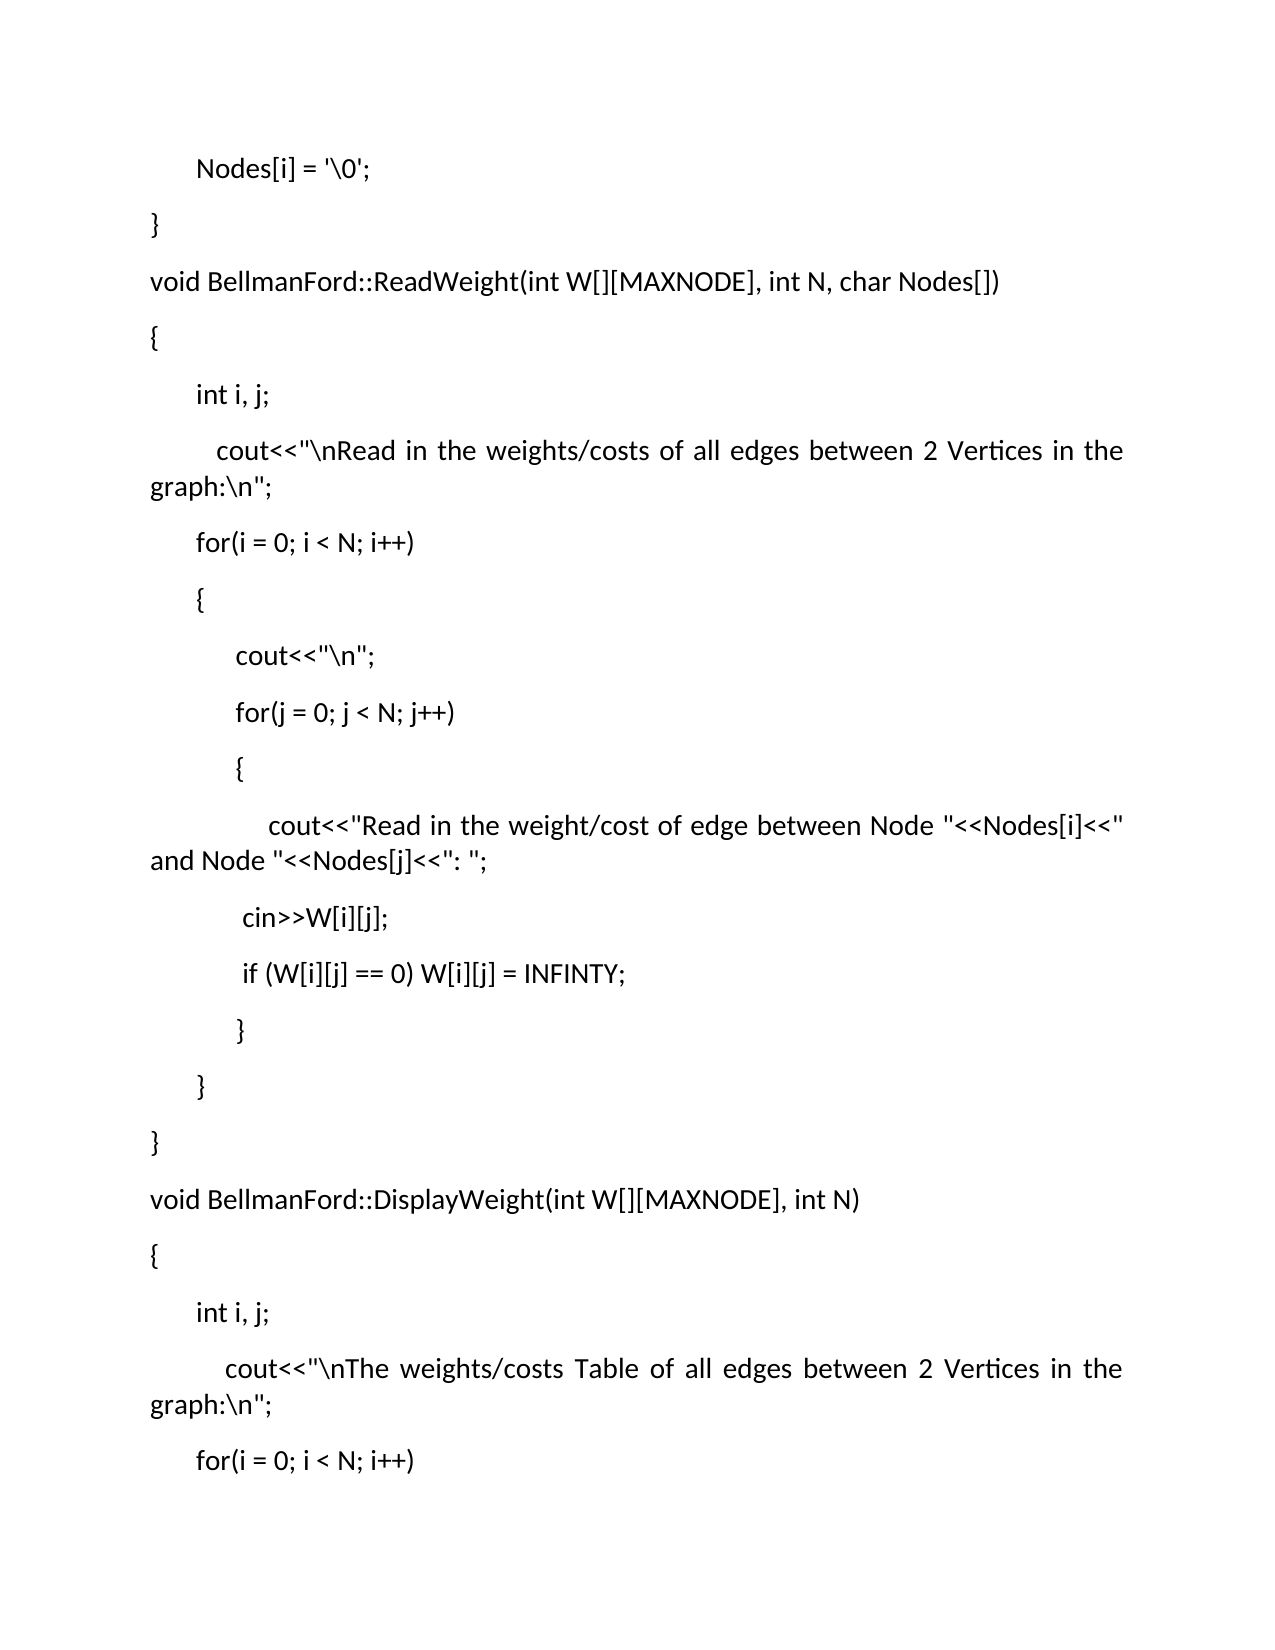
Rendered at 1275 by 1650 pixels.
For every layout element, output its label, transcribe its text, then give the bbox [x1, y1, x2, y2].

text cout<<"\nThe weights/costs Table of all edges between 2 Vertices in the graph:\n"; [150, 1350, 1125, 1422]
text Nodes[i] = '\0'; [150, 150, 1125, 186]
text int i, j; [150, 1294, 1125, 1329]
text { [150, 1237, 1125, 1273]
text { [150, 750, 1125, 786]
text { [150, 581, 1125, 616]
text void BellmanFord::ReadWeight(int W[][MAXNODE], int N, char Nodes[]) [150, 263, 1125, 298]
text if (W[i][j] == 0) W[i][j] = INFINTY; [150, 955, 1125, 991]
text for(i = 0; i < N; i++) [150, 1442, 1125, 1478]
text } [150, 1068, 1125, 1104]
text } [150, 1124, 1125, 1160]
text cout<<"\n"; [150, 637, 1125, 673]
text cout<<"Read in the weight/cost of edge between Node "<<Nodes[i]<<" and Node "<<Nodes[j]<<": "; [150, 807, 1125, 878]
text for(i = 0; i < N; i++) [150, 524, 1125, 560]
text int i, j; [150, 376, 1125, 411]
text } [150, 206, 1125, 242]
text { [150, 319, 1125, 355]
text cout<<"\nRead in the weights/costs of all edges between 2 Vertices in the graph:\n"; [150, 432, 1125, 503]
text } [150, 1012, 1125, 1047]
text cin>>W[i][j]; [150, 899, 1125, 934]
text void BellmanFord::DisplayWeight(int W[][MAXNODE], int N) [150, 1181, 1125, 1217]
text for(j = 0; j < N; j++) [150, 694, 1125, 729]
